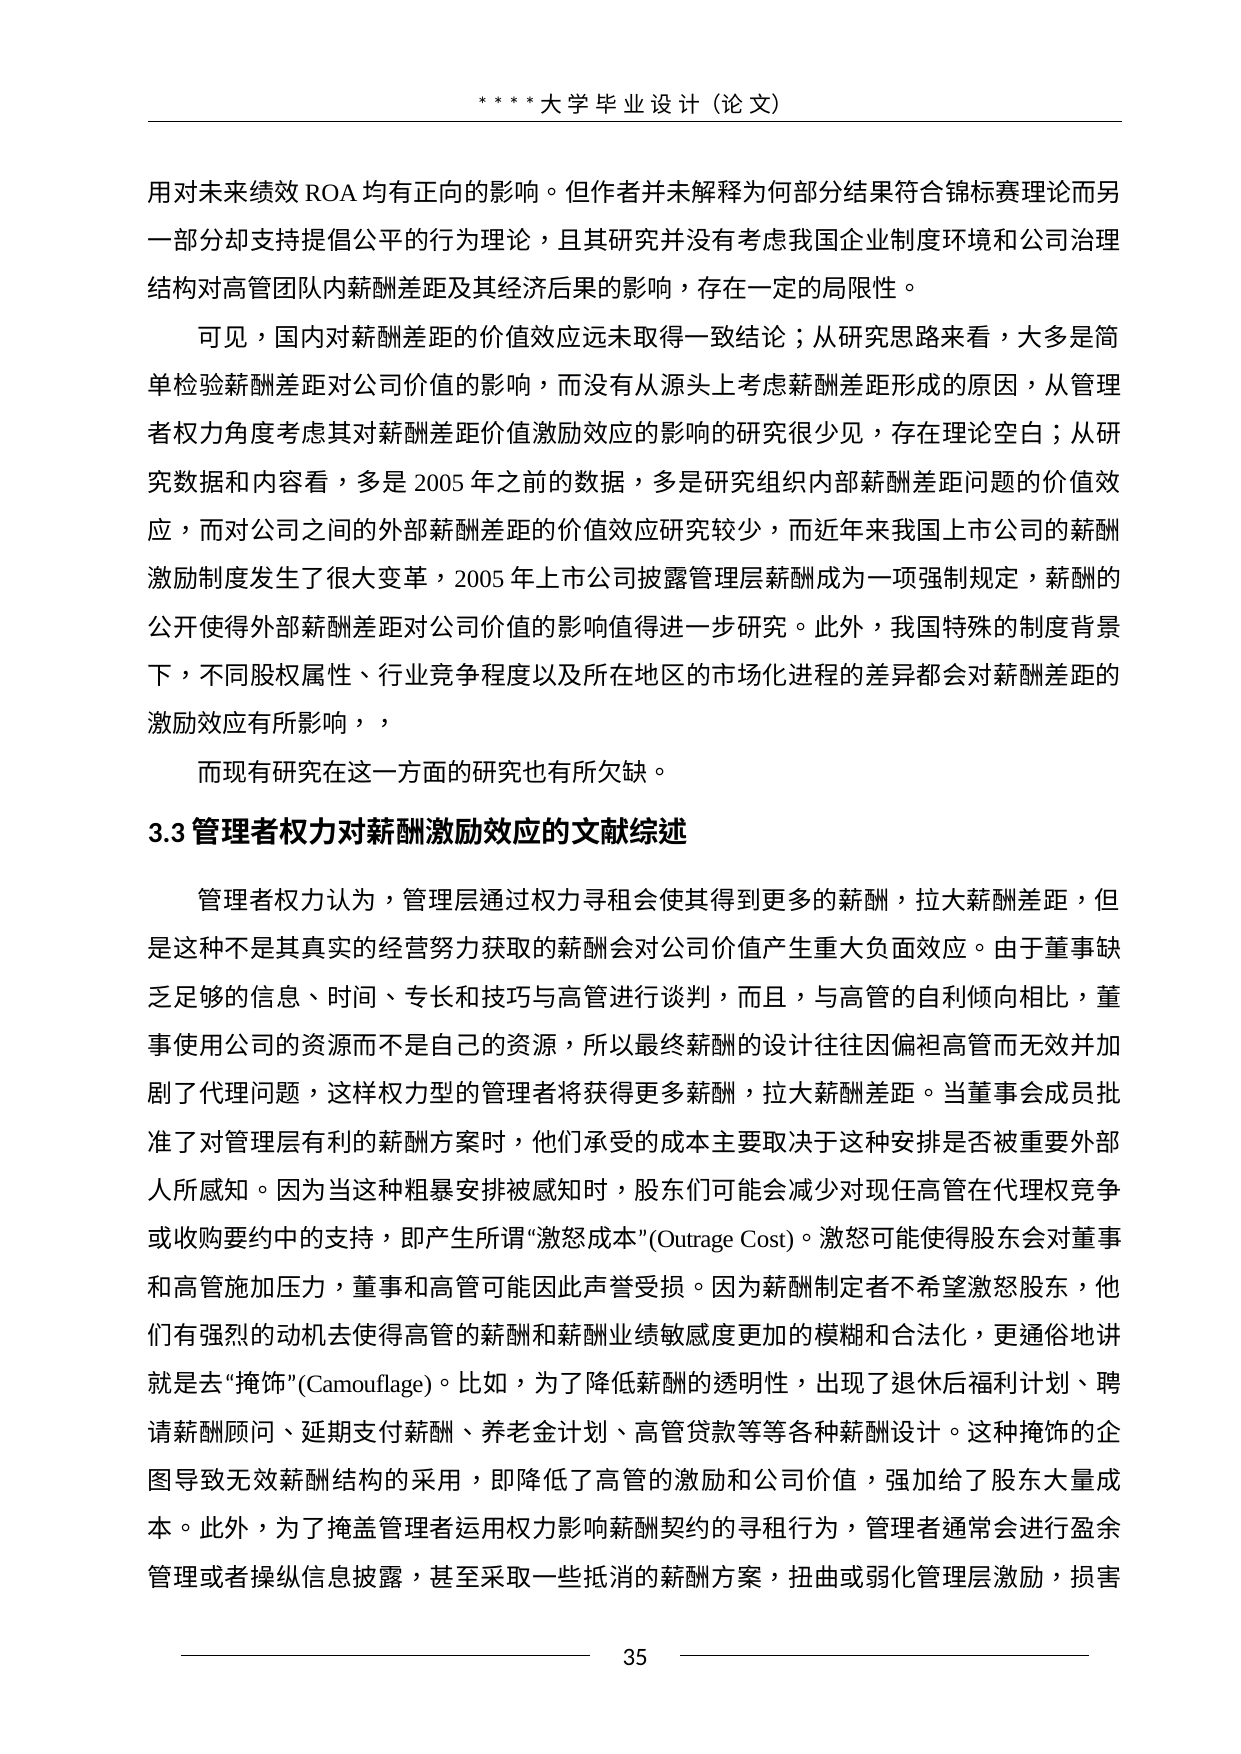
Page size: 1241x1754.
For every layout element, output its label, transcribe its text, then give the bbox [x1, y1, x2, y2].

text 而现有研究在这一方面的研究也有所欠缺。 [148, 739, 1122, 787]
subtitle 3.3 管理者权力对薪酬激励效应的文献综述 [148, 811, 1122, 851]
text 可见，国内对薪酬差距的价值效应远未取得一致结论；从研究思路来看，大多是简单检验薪酬差距对公司价值的影响，而没有从源头上考虑薪酬差距形成的原因，从管理者权力角度考虑其对薪酬差距价值激励效应的影响的研究很少见，存在理论空白；从研究数据和内容看，多是2005年之前的数据，多是研究组织内部薪酬差距问题的价值效应，而对公司之间的外部薪酬差距的价值效应研究较少，而近年来我国上市公司的薪酬激励制度发生了很大变革，2005年上市公司披露管理层薪酬成为一项强制规定，薪酬的公开使得外部薪酬差距对公司价值的影响值得进一步研究。此外，我国特殊的制度背景下，不同股权属性、行业竞争程度以及所在地区的市场化进程的差异都会对薪酬差距的激励效应有所影响，， [148, 304, 1122, 739]
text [148, 159, 1122, 304]
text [148, 867, 1122, 1592]
